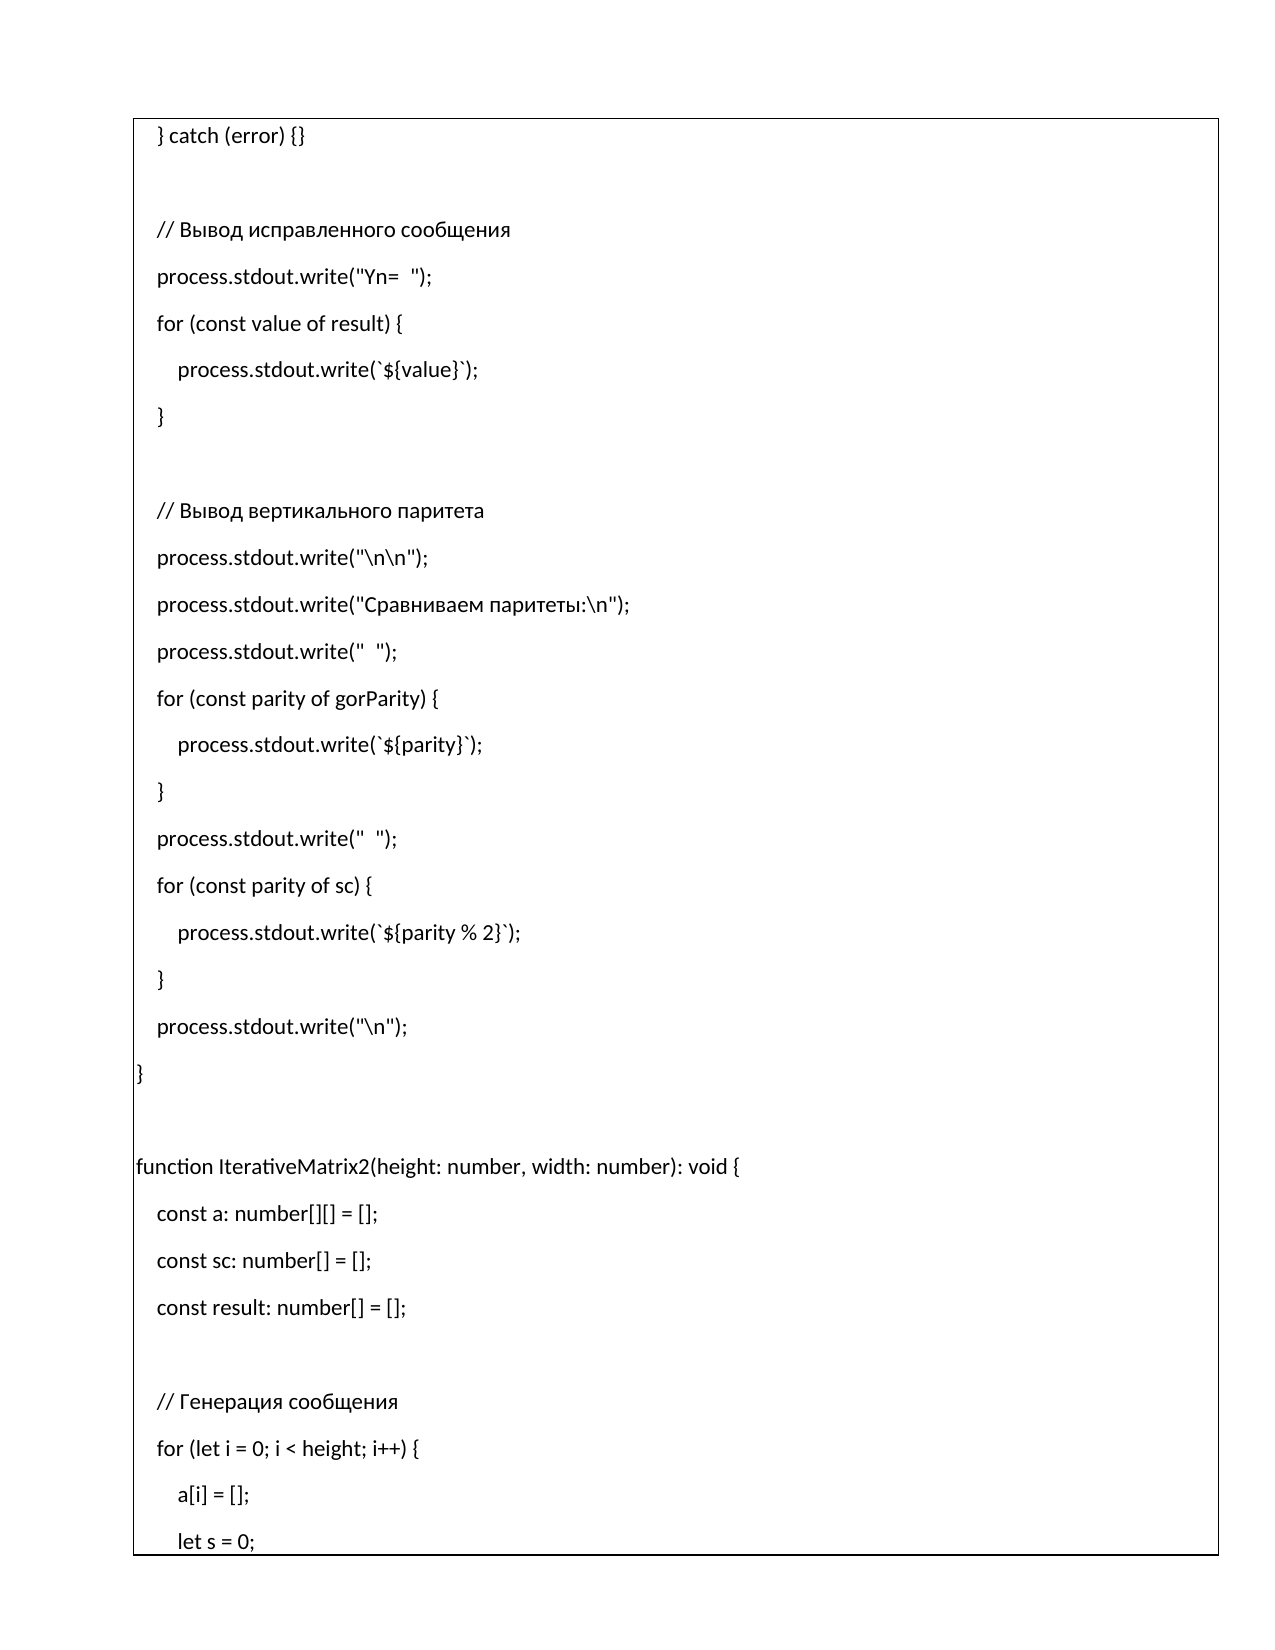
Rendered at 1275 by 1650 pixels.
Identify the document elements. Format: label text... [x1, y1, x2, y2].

text const a: number[][] = []; [134, 1196, 1218, 1227]
text const result: number[] = []; [134, 1290, 1218, 1321]
text process.stdout.write("Сравниваем паритеты:\n"); [134, 587, 1218, 618]
text } [134, 399, 1218, 431]
text process.stdout.write(" "); [134, 634, 1218, 665]
text process.stdout.write(`${parity}`); [134, 727, 1218, 759]
text process.stdout.write(`${parity % 2}`); [134, 915, 1218, 946]
text const sc: number[] = []; [134, 1243, 1218, 1274]
text process.stdout.write("Yn= "); [134, 259, 1218, 290]
text process.stdout.write(" "); [134, 821, 1218, 852]
text } catch (error) {} [134, 119, 1218, 149]
text } [134, 962, 1218, 993]
text function IterativeMatrix2(height: number, width: number): void { [134, 1149, 1218, 1181]
text let s = 0; [134, 1524, 1218, 1554]
text for (const parity of gorParity) { [134, 681, 1218, 712]
text for (const value of result) { [134, 306, 1218, 337]
text a[i] = []; [134, 1477, 1218, 1509]
text process.stdout.write("\n"); [134, 1009, 1218, 1040]
text process.stdout.write("\n\n"); [134, 540, 1218, 571]
text process.stdout.write(`${value}`); [134, 352, 1218, 384]
text } [134, 774, 1218, 806]
text // Вывод вертикального паритета [134, 493, 1218, 524]
text for (const parity of sc) { [134, 868, 1218, 899]
text // Вывод исправленного сообщения [134, 212, 1218, 243]
text for (let i = 0; i < height; i++) { [134, 1431, 1218, 1462]
text // Генерация сообщения [134, 1384, 1218, 1415]
text } [134, 1056, 1218, 1087]
